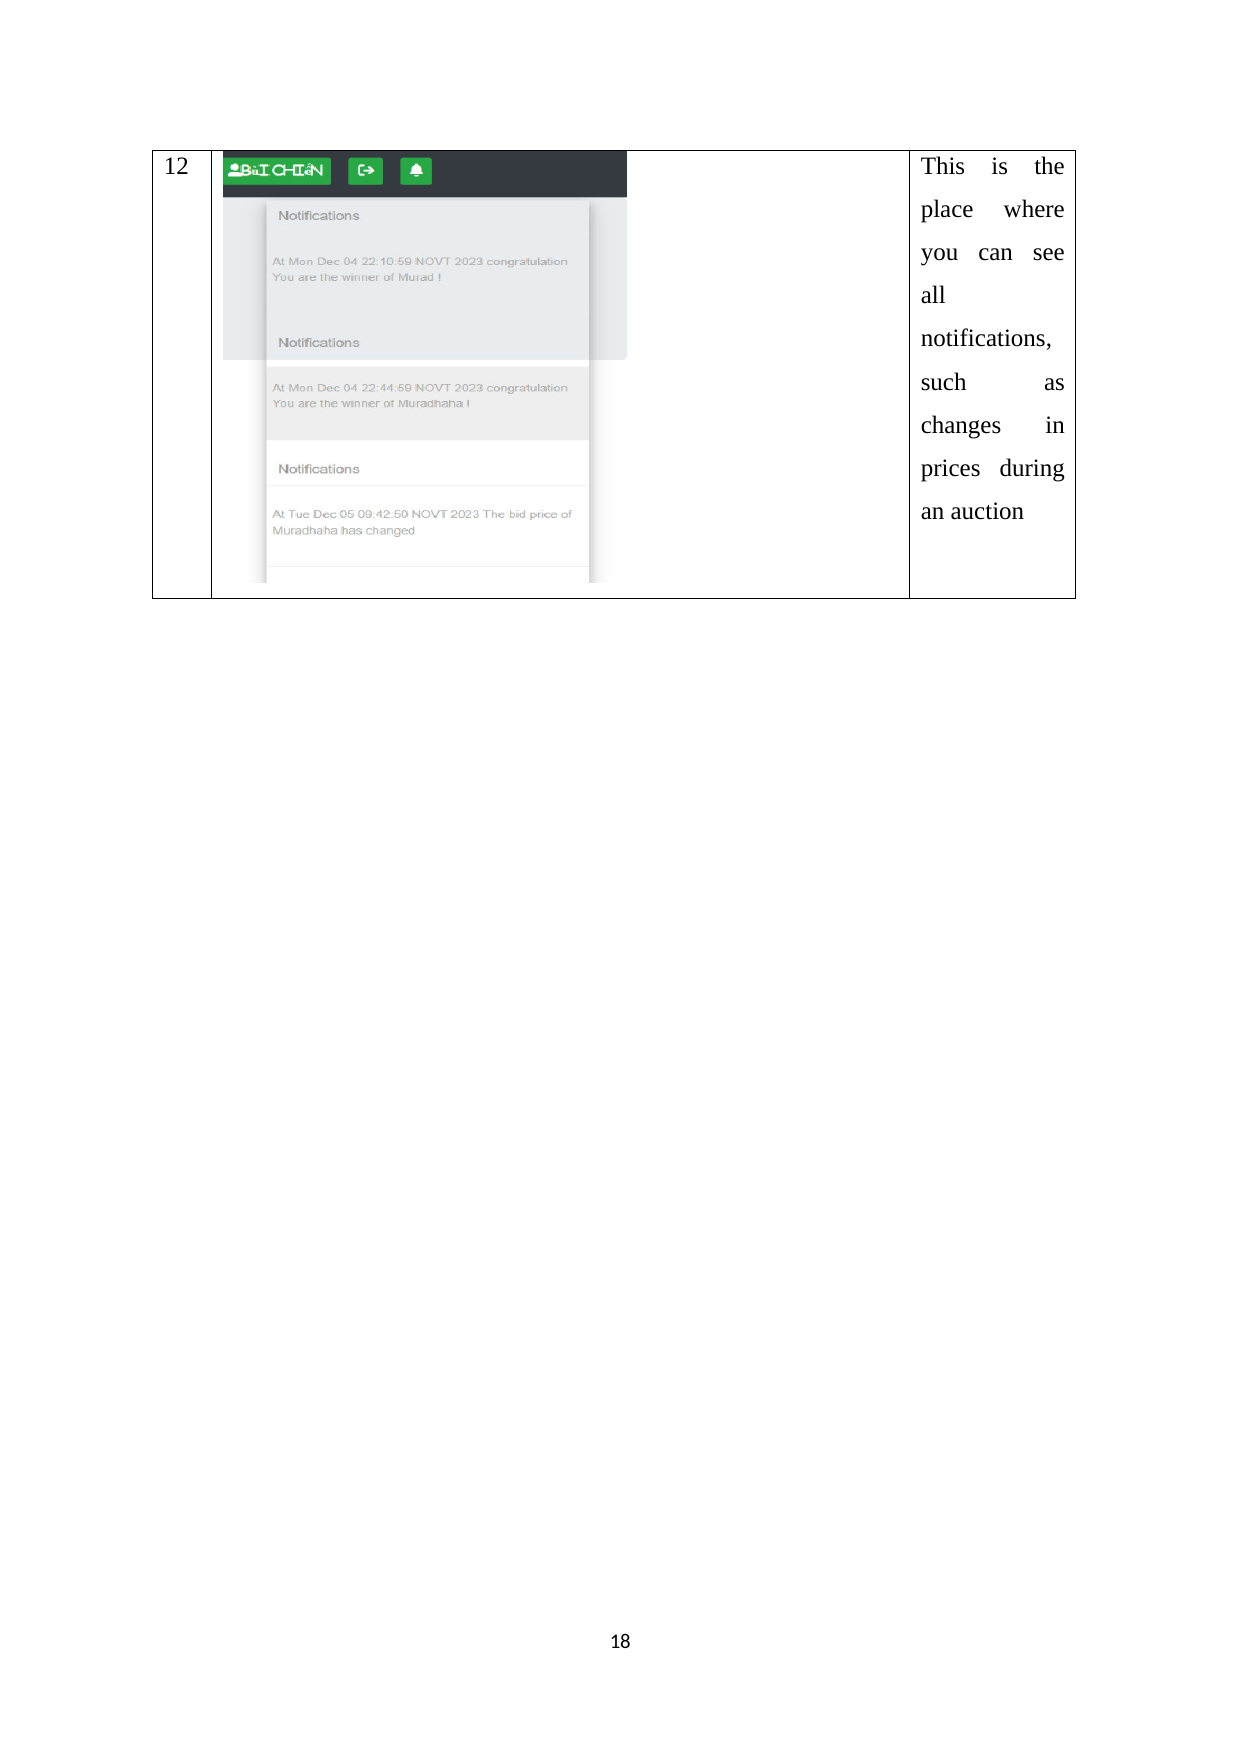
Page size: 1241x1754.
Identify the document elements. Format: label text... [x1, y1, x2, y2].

table_cell [212, 151, 909, 598]
table_cell 12 [153, 151, 211, 598]
picture [223, 151, 628, 583]
table_cell This is the place where you can see all notifications, such as changes in prices during an auction [910, 151, 1075, 598]
